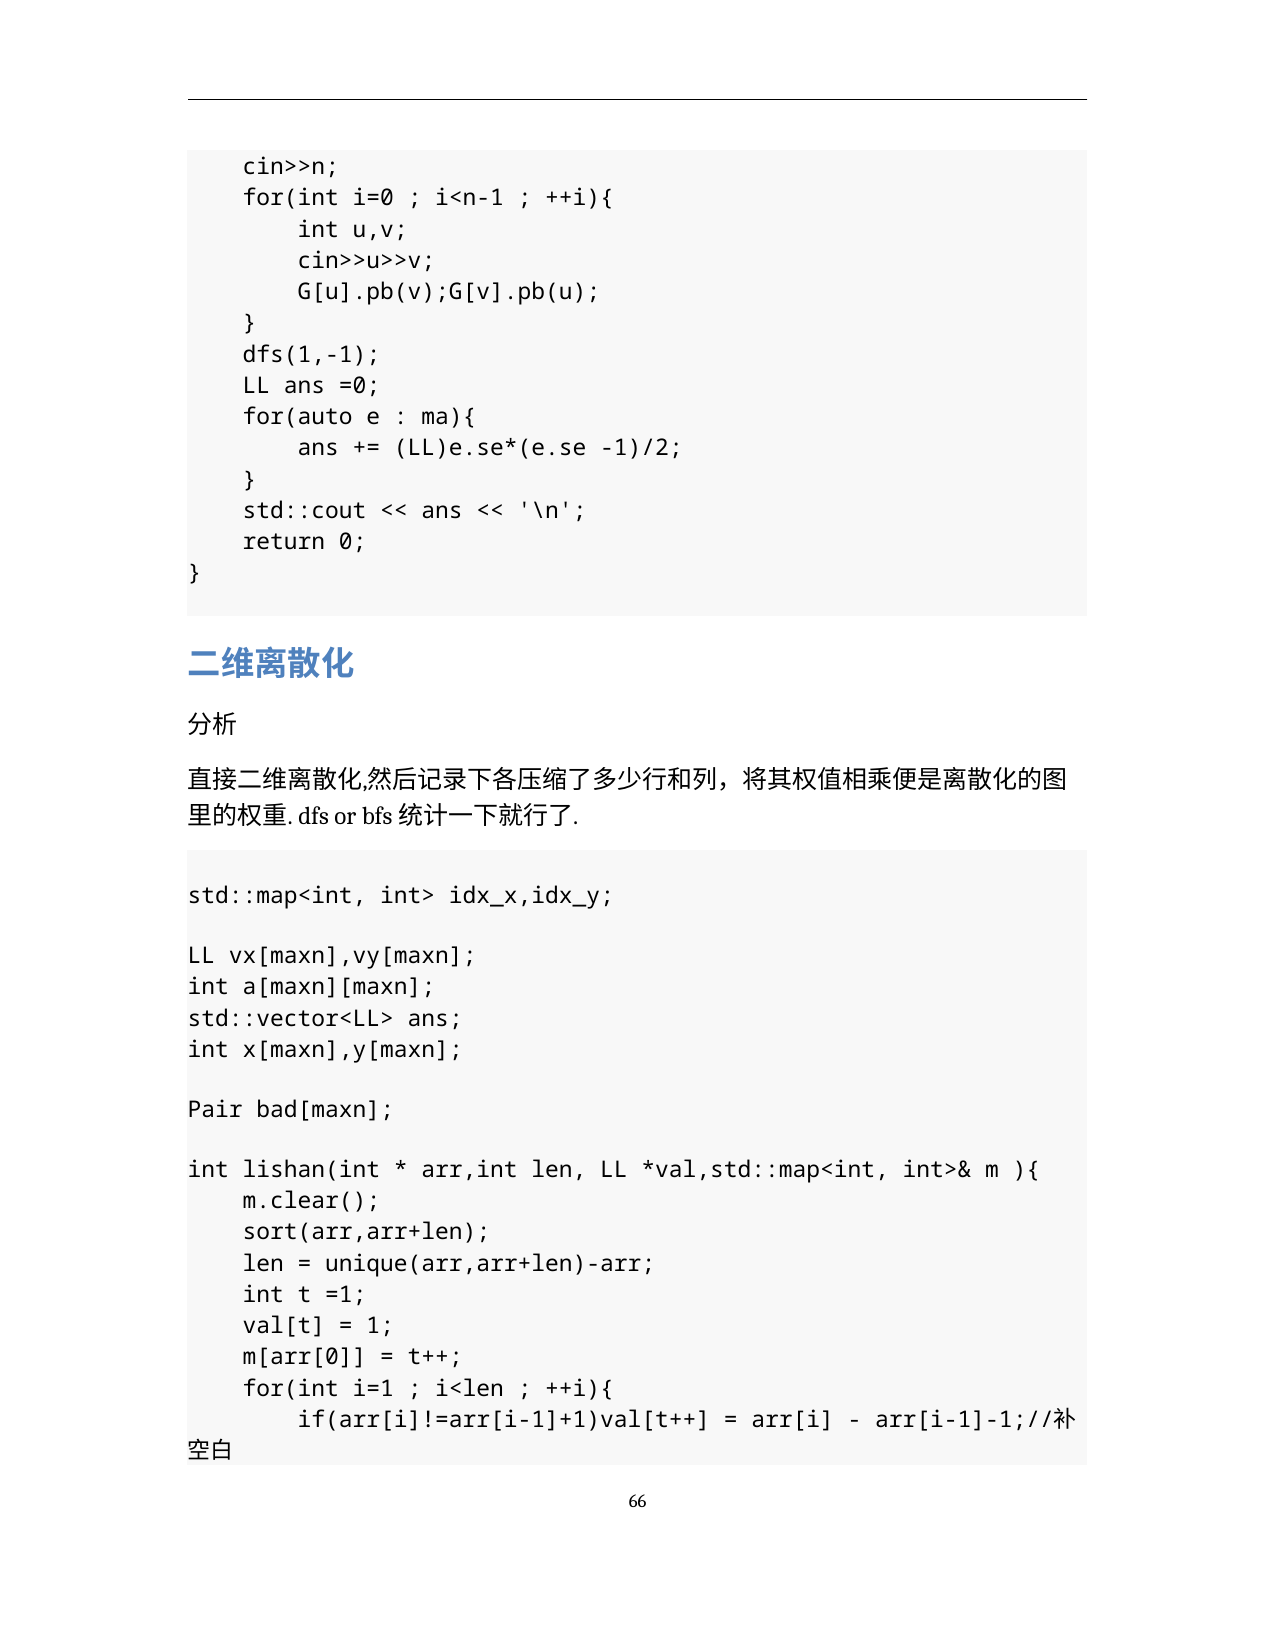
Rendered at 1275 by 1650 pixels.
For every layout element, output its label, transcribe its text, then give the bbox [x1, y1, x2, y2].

text 分析 [187, 704, 1087, 740]
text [187, 850, 1087, 1465]
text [187, 150, 1087, 616]
subtitle 二维离散化 [187, 637, 1087, 685]
text 直接二维离散化,然后记录下各压缩了多少行和列，将其权值相乘便是离散化的图里的权重. dfs or bfs 统计一下就行了. [187, 759, 1087, 832]
